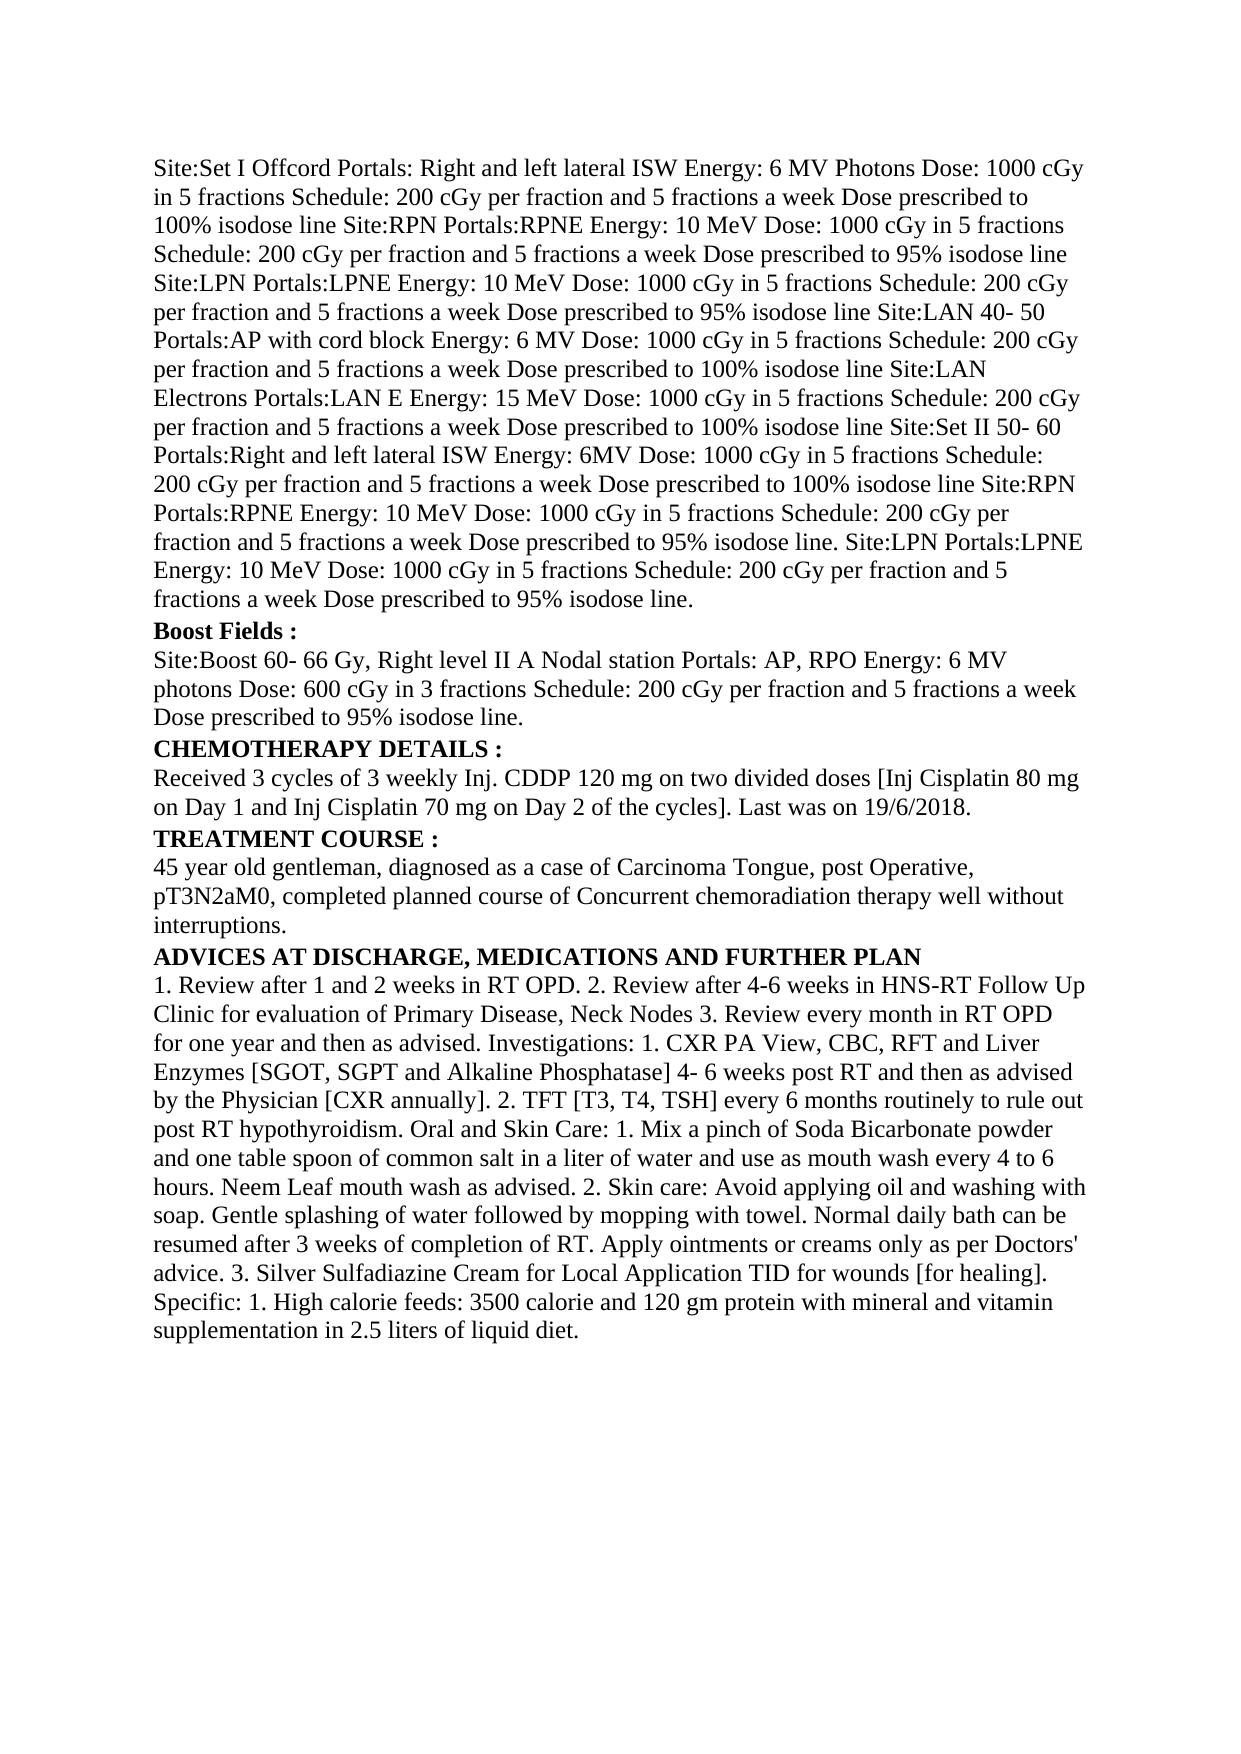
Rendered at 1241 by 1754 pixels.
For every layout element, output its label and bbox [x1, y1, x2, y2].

table_cell [150, 150, 1090, 1348]
